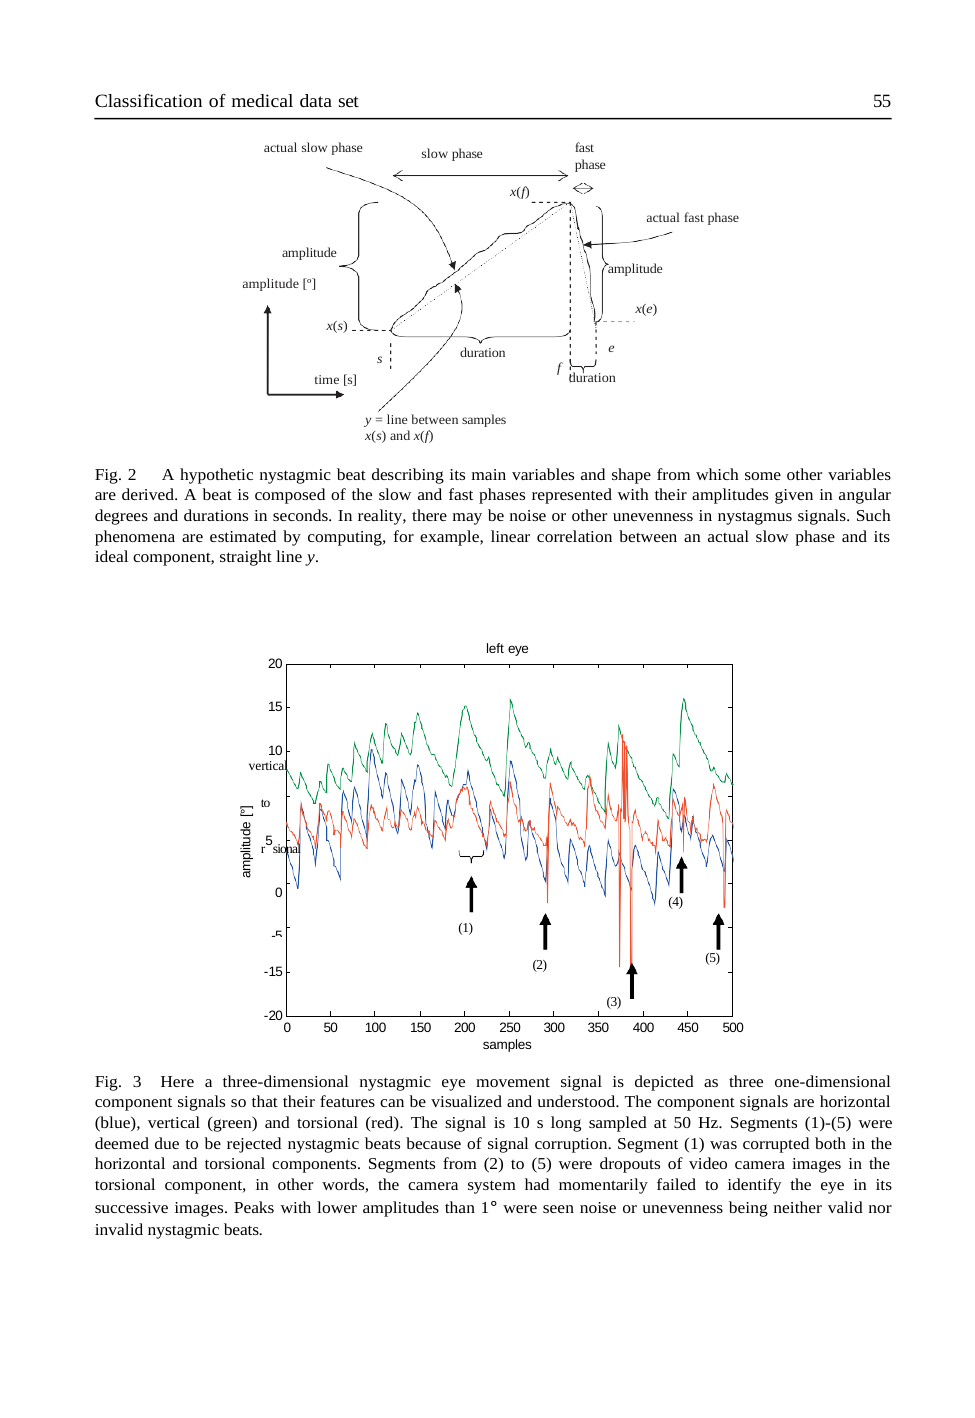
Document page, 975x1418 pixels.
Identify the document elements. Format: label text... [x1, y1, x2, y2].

text amplitude amplitude [º] [242, 245, 363, 292]
text fast phase [574, 140, 607, 172]
text actual fast phase [646, 209, 904, 225]
text x(s) and x(f) [365, 428, 904, 443]
text e f duration [557, 339, 621, 386]
text 0 50 100 150 200 250 300 350 400 450 500 [283, 1019, 904, 1035]
text s [6, 351, 383, 366]
text v [248, 757, 904, 773]
text left eye [486, 642, 904, 657]
text amplitude [608, 261, 904, 276]
picture [263, 167, 673, 412]
text slow phase [421, 146, 484, 161]
text duration [460, 344, 507, 360]
text 20 [268, 657, 904, 671]
text y = line between samples [365, 412, 904, 427]
text x(s) [291, 317, 383, 333]
text time [s] [291, 372, 380, 388]
text Fig. 3 Here a three-dimensional nystagmic eye movement signal is depicted as three one-dimensional component signals so that their features can be visualized and understood. The component signals are horizontal (blue), vertical (green) and torsional (red). The signal is 10 s long sampled at 50 Hz. Segments (1)-(5) were deemed due to be rejected nystagmic beats because of signal corruption. Segment (1) was corrupted both in the horizontal and torsional components. Segments from (2) to (5) were dropouts of video camera images in the torsional component, in other words, the camera system had momentarily failed to identify the eye in its successive images. Peaks with lower amplitudes than 1° were seen noise or unevenness being neither valid nor invalid nystagmic beats. [94, 1072, 892, 1239]
picture [286, 773, 734, 999]
text Fig. 2 A hypothetic nystagmic beat describing its main variables and shape from which some other variables are derived. A beat is composed of the slow and fast phases represented with their amplitudes given in angular degrees and durations in seconds. In reality, there may be noise or other unevenness in nystagmus signals. Such phenomena are estimated by computing, for example, linear correlation between an actual slow phase and its ideal component, straight line y. [94, 464, 892, 566]
text samples [483, 1037, 904, 1052]
text x(f) [510, 184, 530, 199]
text actual slow phase [6, 140, 363, 156]
picture [286, 698, 734, 757]
